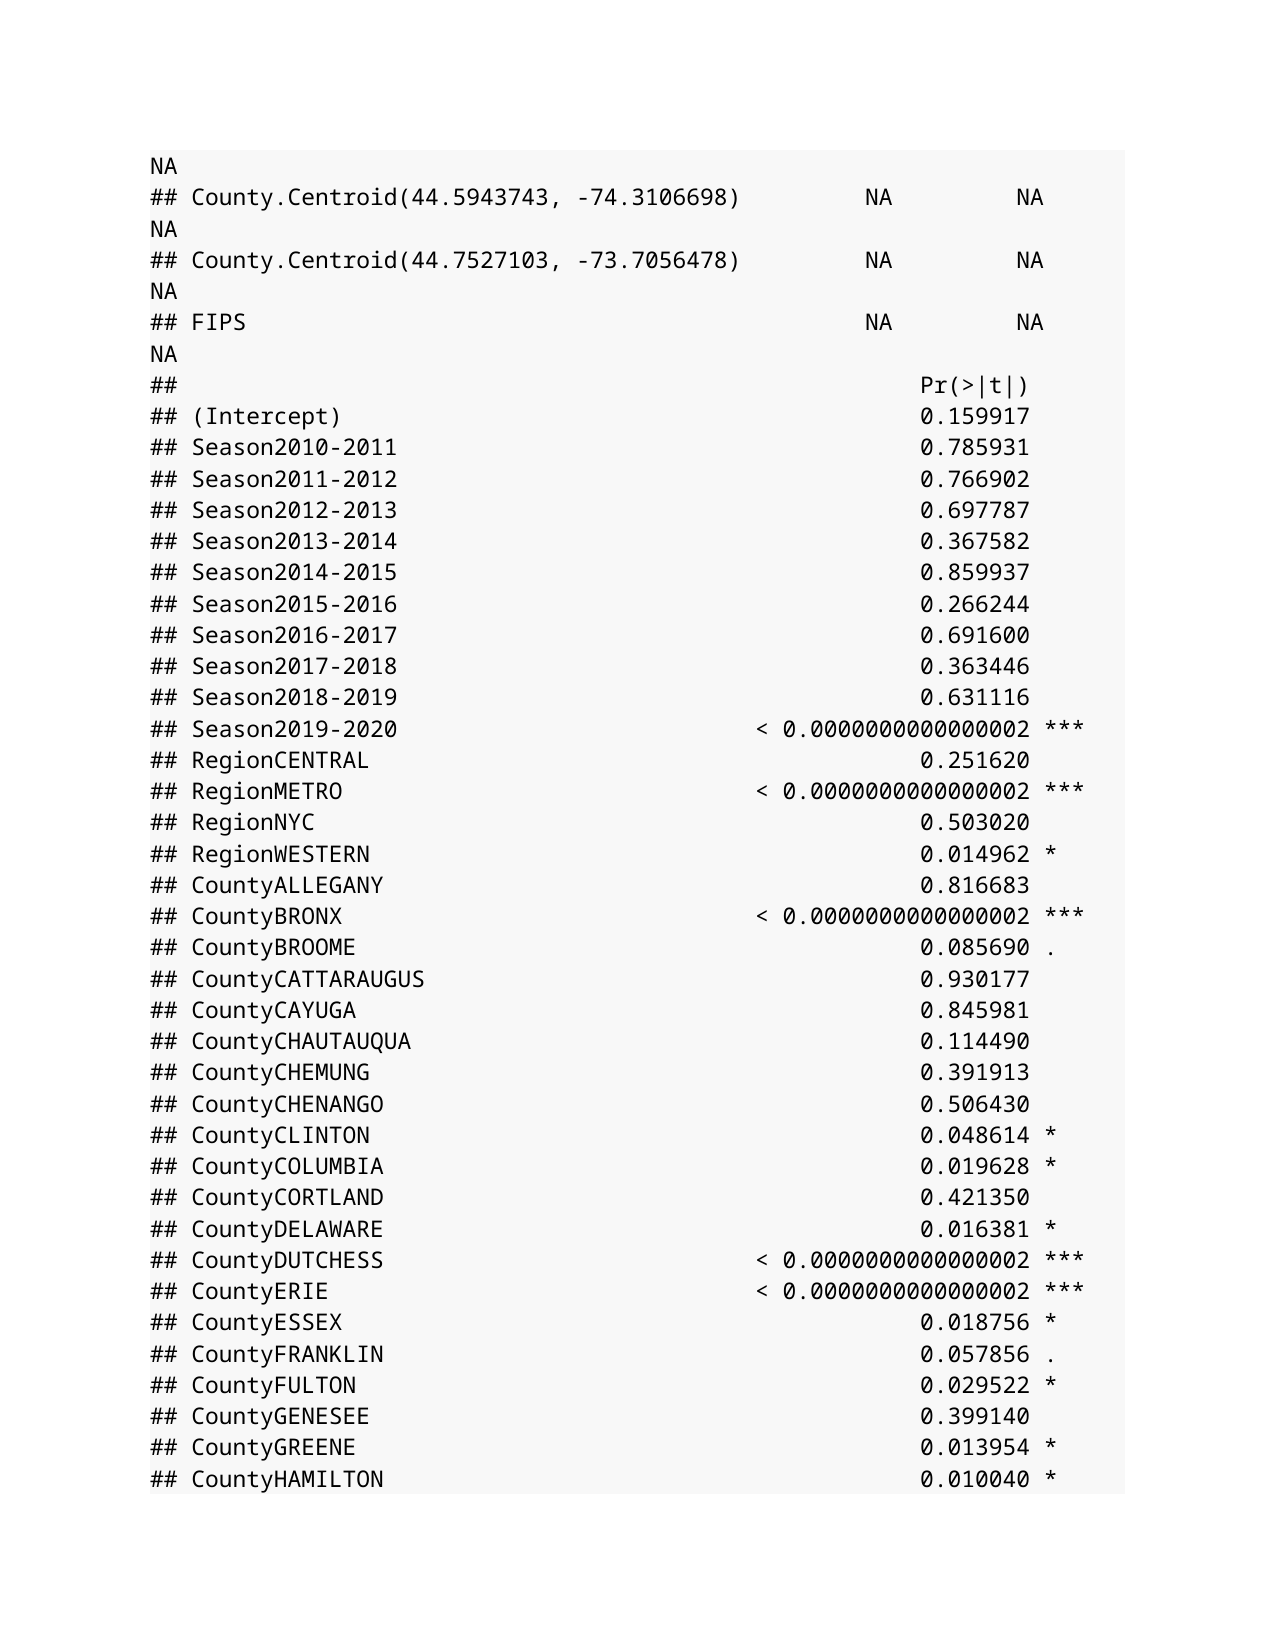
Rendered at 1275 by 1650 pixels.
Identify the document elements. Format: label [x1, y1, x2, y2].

text [150, 150, 1125, 1494]
